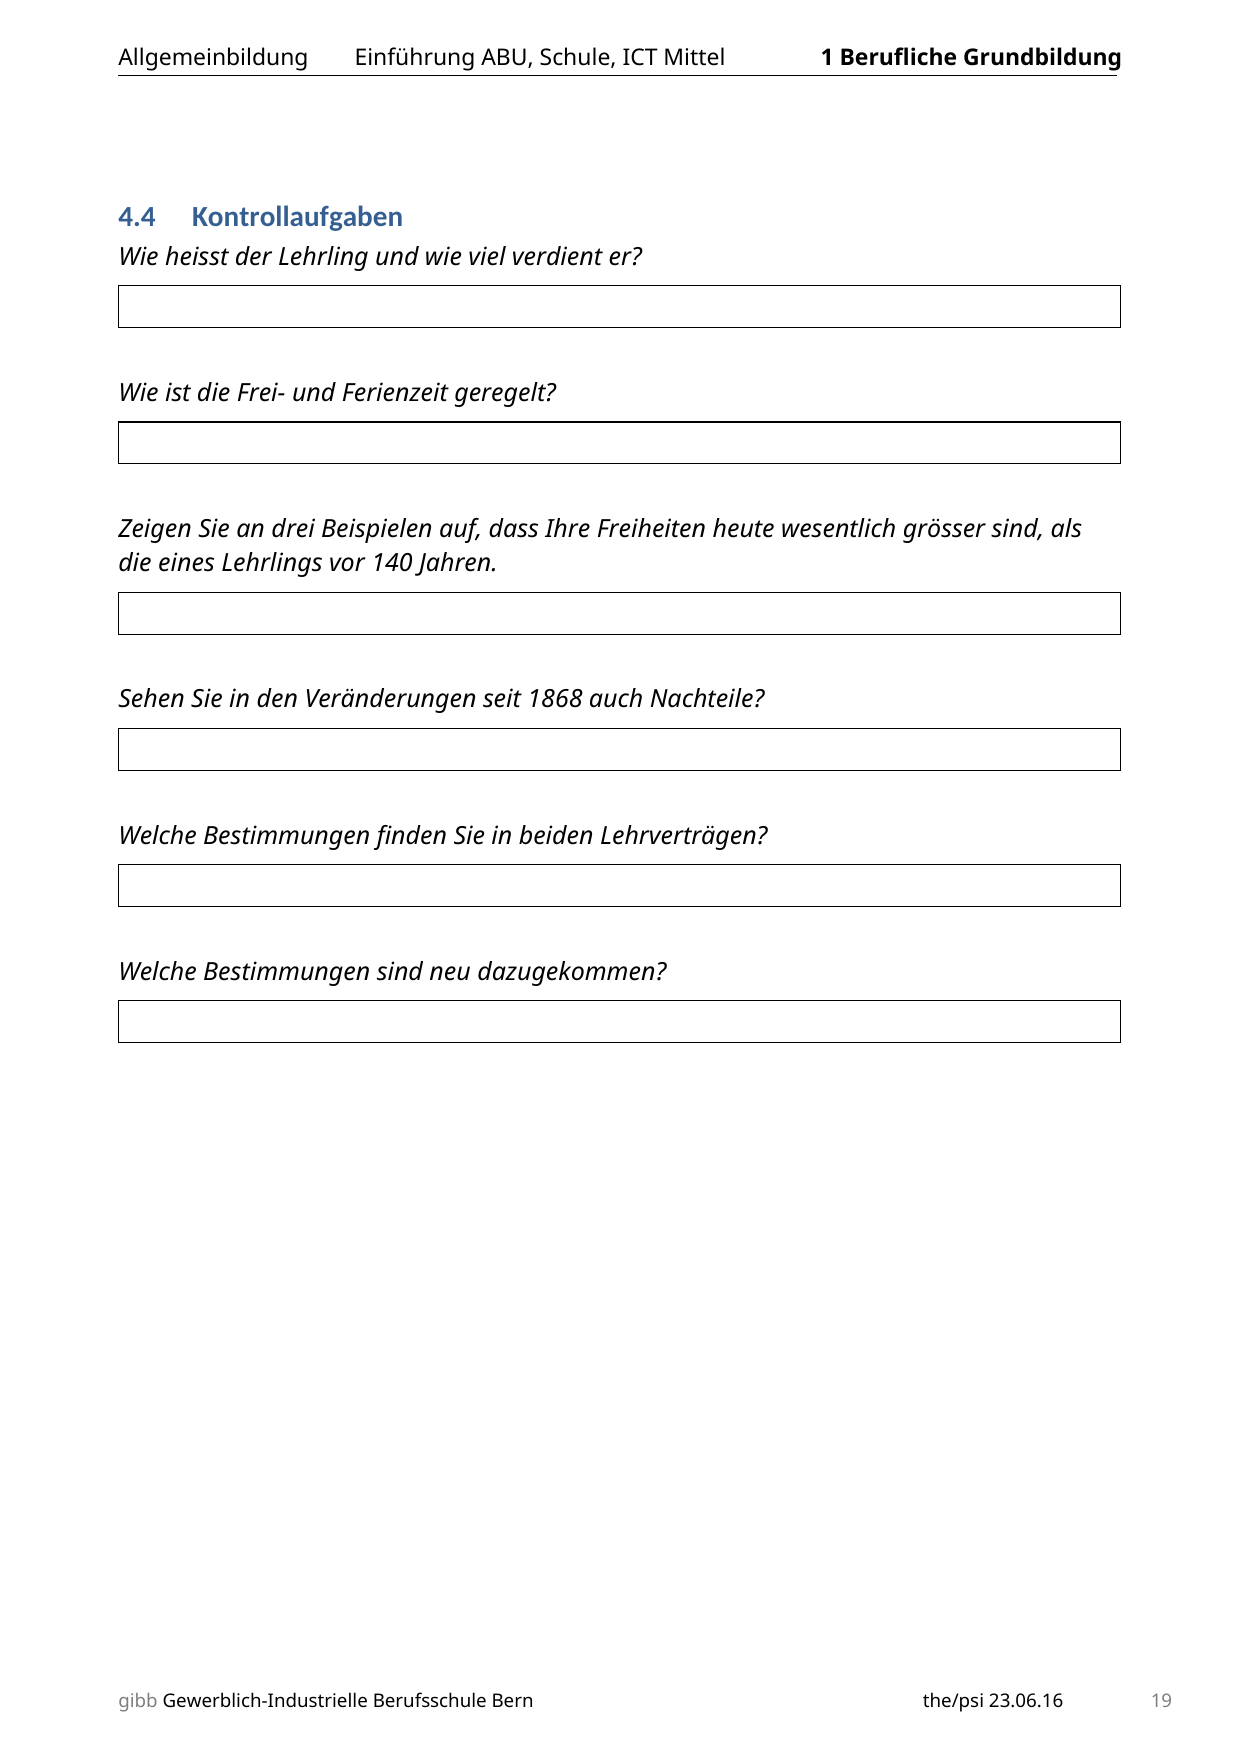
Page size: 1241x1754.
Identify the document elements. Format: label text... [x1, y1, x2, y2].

text Welche Bestimmungen finden Sie in beiden Lehrverträgen? [118, 817, 1122, 851]
table_header [119, 1001, 1120, 1042]
text Welche Bestimmungen sind neu dazugekommen? [118, 953, 1122, 987]
text Sehen Sie in den Veränderungen seit 1868 auch Nachteile? [118, 681, 1122, 715]
subtitle 4.4 Kontrollaufgaben [118, 198, 1122, 233]
table_header [119, 423, 1120, 463]
table_header [119, 593, 1120, 633]
text Wie ist die Frei- und Ferienzeit geregelt? [118, 375, 1122, 409]
table_header [119, 729, 1120, 770]
text Zeigen Sie an drei Beispielen auf, dass Ihre Freiheiten heute wesentlich grösser sind, als die eines Lehrlings vor 140 Jahren. [118, 511, 1122, 579]
table_header [119, 286, 1120, 327]
text Wie heisst der Lehrling und wie viel verdient er? [118, 239, 1122, 273]
table_header [119, 865, 1120, 906]
